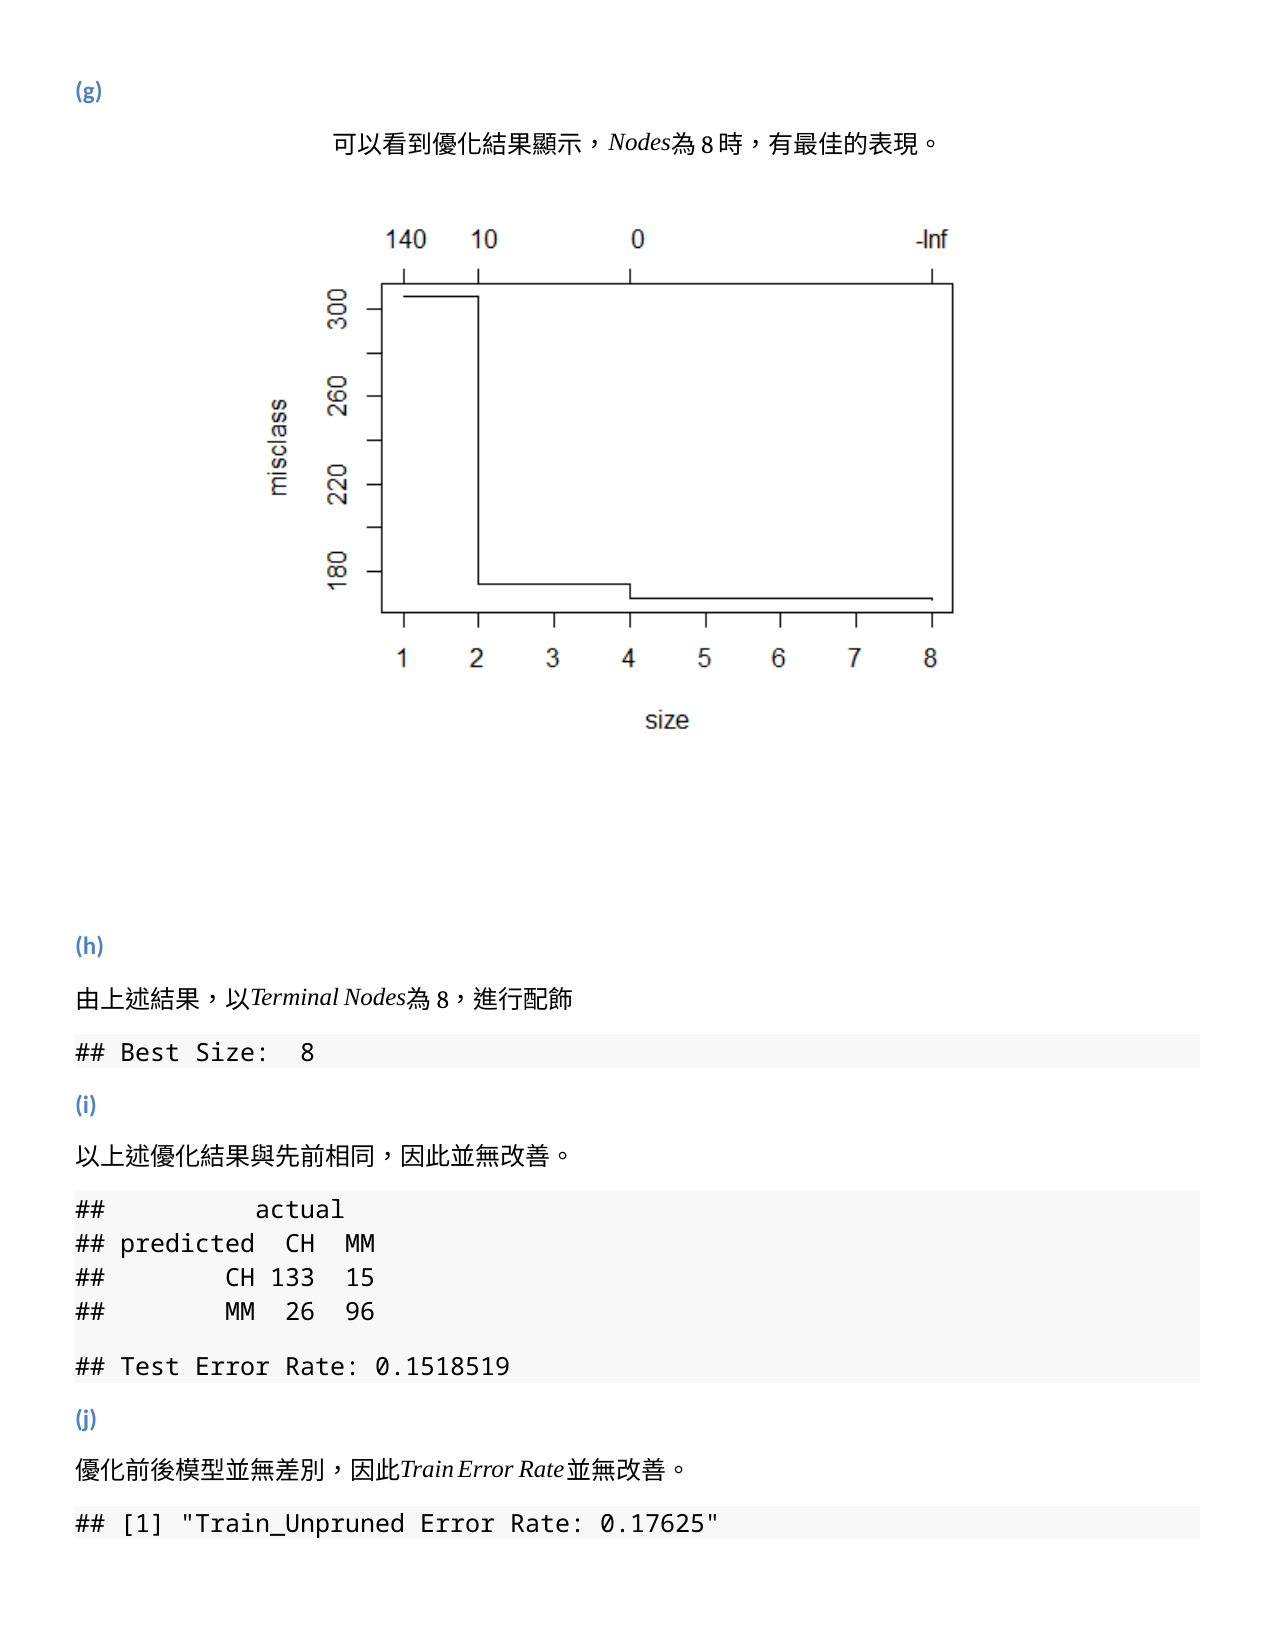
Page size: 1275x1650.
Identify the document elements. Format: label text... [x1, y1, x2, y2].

subtitle (i) [75, 1089, 1200, 1120]
text 優化前後模型並無差別，因此並無改善。 [75, 1453, 1200, 1487]
text ## Best Size: 8 [75, 1034, 1200, 1068]
text 以上述優化結果與先前相同，因此並無改善。 [75, 1139, 1200, 1173]
subtitle (j) [75, 1403, 1200, 1434]
text ## [1] "Train_Unpruned Error Rate: 0.17625" [75, 1506, 1200, 1539]
text ## Test Error Rate: 0.1518519 [75, 1348, 1200, 1383]
picture [258, 160, 1017, 767]
subtitle (g) [75, 75, 1200, 106]
text 由上述結果，以為8，進行配飾 [75, 979, 1200, 1016]
text ## actual ## predicted CH MM ## CH 133 15 ## MM 26 96 [75, 1191, 1200, 1328]
subtitle (h) [75, 930, 1200, 961]
